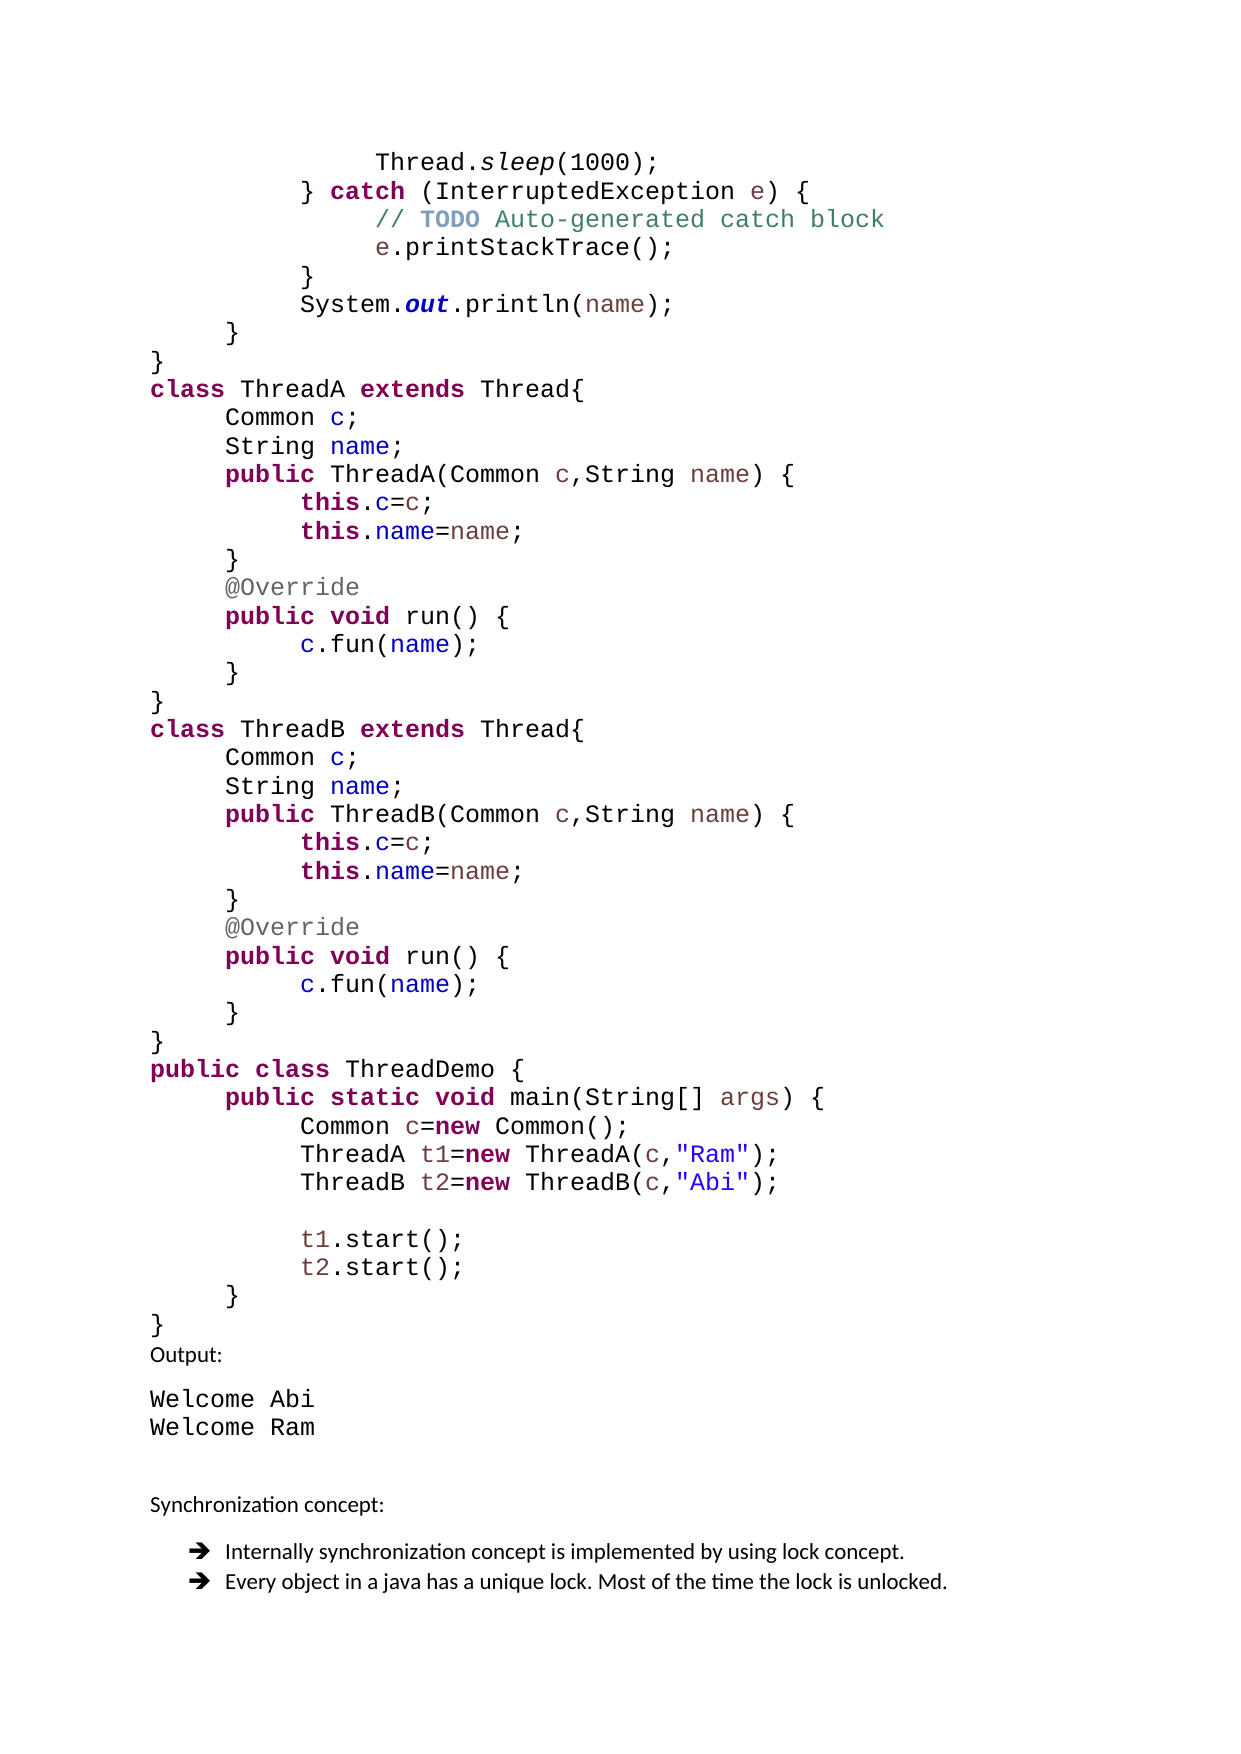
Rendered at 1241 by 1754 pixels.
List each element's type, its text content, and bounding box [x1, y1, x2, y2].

text Common c; [150, 745, 1090, 773]
text Synchronization concept: [150, 1490, 1090, 1518]
text Thread.sleep(1000); [150, 150, 1090, 178]
text c.fun(name); [150, 632, 1090, 660]
text } catch (InterruptedException e) { [150, 178, 1090, 207]
text } [150, 1000, 1090, 1028]
text } [150, 1311, 1090, 1340]
text } [150, 320, 1090, 348]
text public ThreadA(Common c,String name) { [150, 462, 1090, 490]
text t2.start(); [150, 1255, 1090, 1283]
text Welcome Ram [150, 1415, 1090, 1443]
text e.printStackTrace(); [150, 235, 1090, 263]
text this.c=c; [150, 830, 1090, 858]
list Every object in a java has a unique lock. Most of the time the lock is unlocked. [187, 1567, 1090, 1595]
text System.out.println(name); [150, 292, 1090, 320]
text public static void main(String[] args) { [150, 1085, 1090, 1113]
text public void run() { [150, 943, 1090, 972]
text } [150, 887, 1090, 915]
text @Override [150, 575, 1090, 603]
text c.fun(name); [150, 972, 1090, 1000]
text } [150, 1283, 1090, 1311]
text // TODO Auto-generated catch block [150, 207, 1090, 235]
text Welcome Abi [150, 1387, 1090, 1415]
text } [150, 688, 1090, 717]
text @Override [150, 915, 1090, 943]
text class ThreadA extends Thread{ [150, 377, 1090, 405]
text ThreadB t2=new ThreadB(c,"Abi"); [150, 1170, 1090, 1198]
text public ThreadB(Common c,String name) { [150, 802, 1090, 830]
text } [150, 660, 1090, 688]
text class ThreadB extends Thread{ [150, 717, 1090, 745]
text } [150, 1028, 1090, 1057]
text String name; [150, 773, 1090, 802]
text } [150, 547, 1090, 575]
list Internally synchronization concept is implemented by using lock concept. [187, 1537, 1090, 1565]
text this.name=name; [150, 858, 1090, 887]
text } [150, 348, 1090, 377]
text Common c=new Common(); [150, 1113, 1090, 1142]
text public void run() { [150, 603, 1090, 632]
text } [150, 263, 1090, 292]
text Common c; [150, 405, 1090, 433]
text this.c=c; [150, 490, 1090, 518]
text String name; [150, 433, 1090, 462]
text this.name=name; [150, 518, 1090, 547]
text public class ThreadDemo { [150, 1057, 1090, 1085]
text ThreadA t1=new ThreadA(c,"Ram"); [150, 1142, 1090, 1170]
text t1.start(); [150, 1226, 1090, 1255]
text Output: [150, 1340, 1090, 1368]
